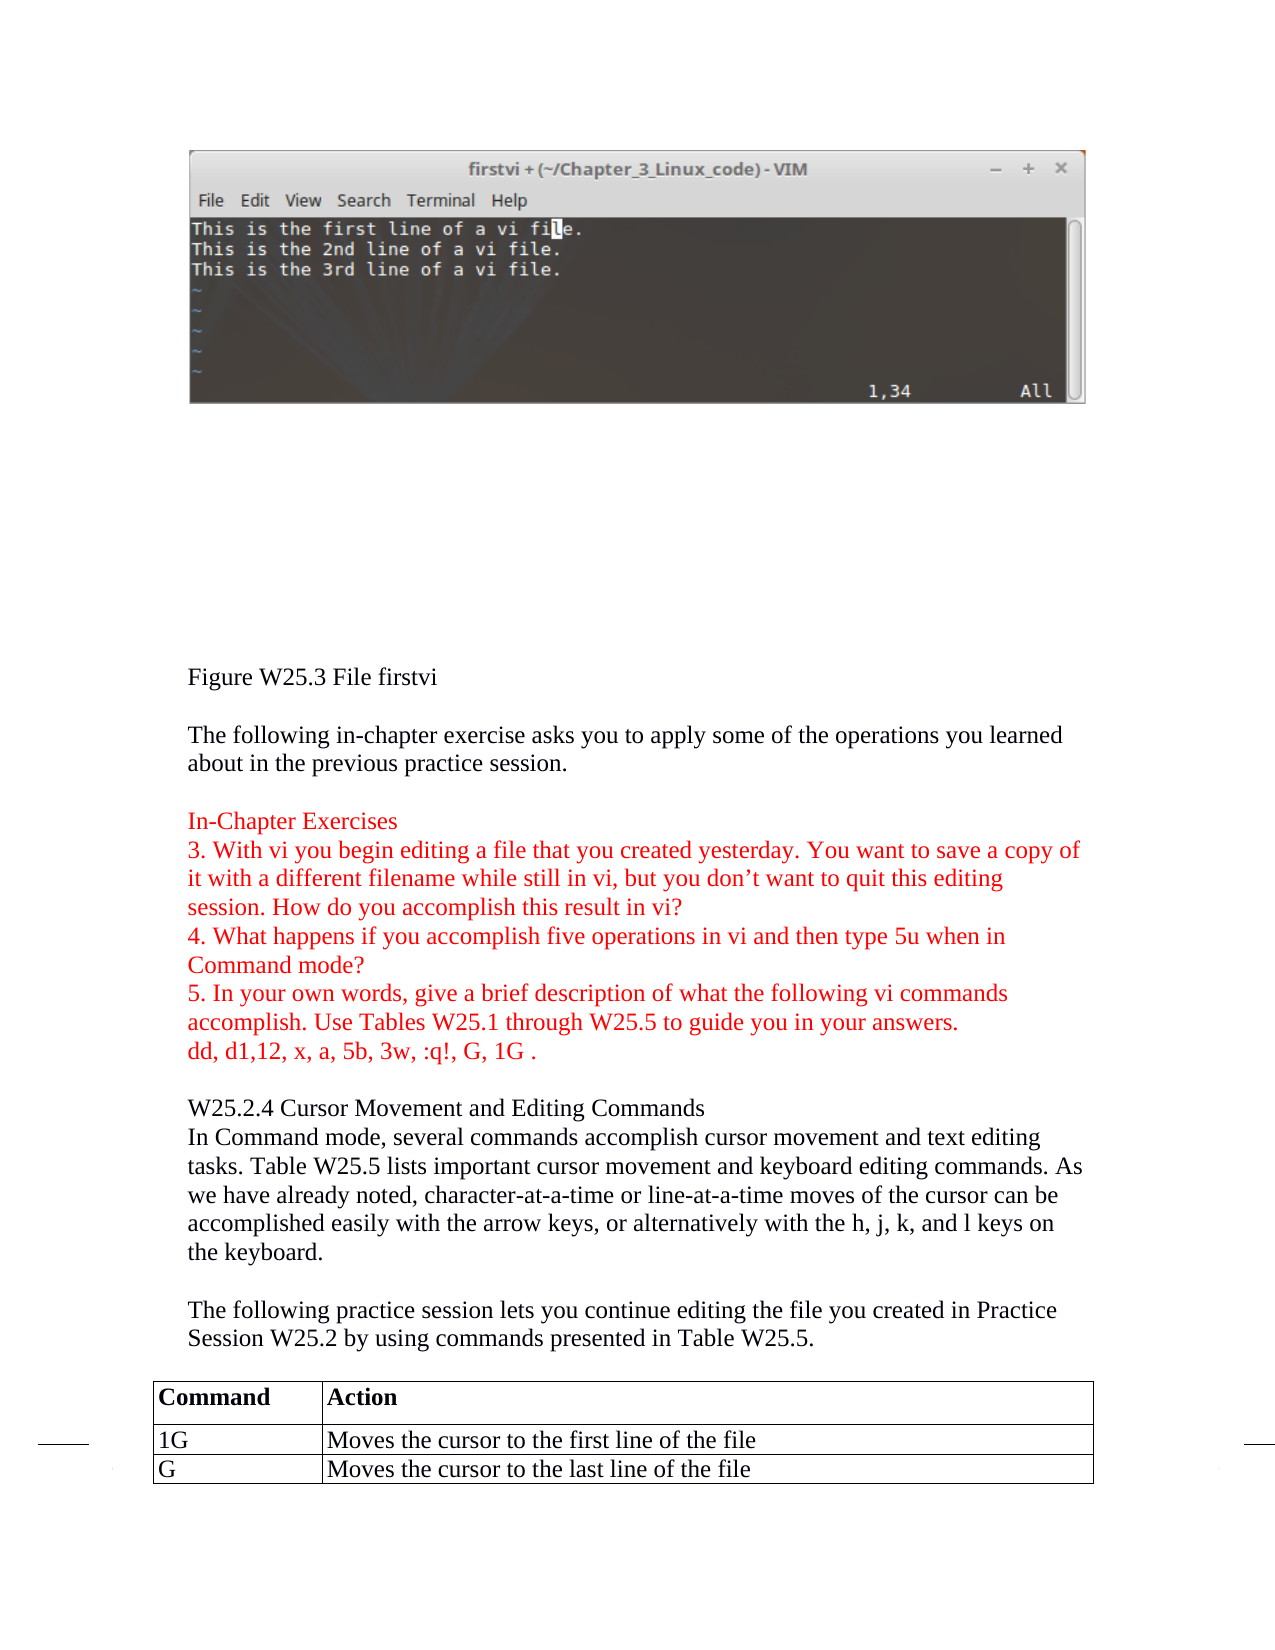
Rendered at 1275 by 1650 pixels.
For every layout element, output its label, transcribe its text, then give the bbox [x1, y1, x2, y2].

text The following in-chapter exercise asks you to apply some of the operations you learned about in the previous practice session. [187, 720, 1087, 777]
text dd, d1,12, x, a, 5b, 3w, :q!, G, 1G . [187, 1036, 1087, 1065]
text The following practice session lets you continue editing the file you created in Practice Session W25.2 by using commands presented in Table W25.5. [187, 1295, 1087, 1352]
table_cell Moves the cursor to the last line of the file [323, 1455, 1093, 1483]
text 3. With vi you begin editing a file that you created yesterday. You want to save a copy of it with a different filename while still in vi, but you don’t want to quit this editing session. How do you accomplish this result in vi? [187, 835, 1087, 921]
text In Command mode, several commands accomplish cursor movement and text editing tasks. Table W25.5 lists important cursor movement and keyboard editing commands. As we have already noted, character-at-a-time or line-at-a-time moves of the cursor can be accomplished easily with the arrow keys, or alternatively with the h, j, k, and l keys on the keyboard. [187, 1122, 1087, 1266]
table_header Command [154, 1382, 322, 1424]
table_header Action [323, 1382, 1093, 1424]
text 5. In your own words, give a brief description of what the following vi commands accomplish. Use Tables W25.1 through W25.5 to guide you in your answers. [187, 978, 1087, 1036]
text 4. What happens if you accomplish five operations in vi and then type 5u when in Command mode? [187, 921, 1087, 978]
table_cell 1G [154, 1425, 322, 1453]
table_cell G [154, 1455, 322, 1483]
text Figure W25.3 File firstvi [187, 662, 1087, 691]
picture [189, 150, 1086, 404]
text W25.2.4 Cursor Movement and Editing Commands [187, 1093, 1087, 1122]
text In-Chapter Exercises [187, 806, 1087, 835]
table_cell Moves the cursor to the first line of the file [323, 1425, 1093, 1453]
